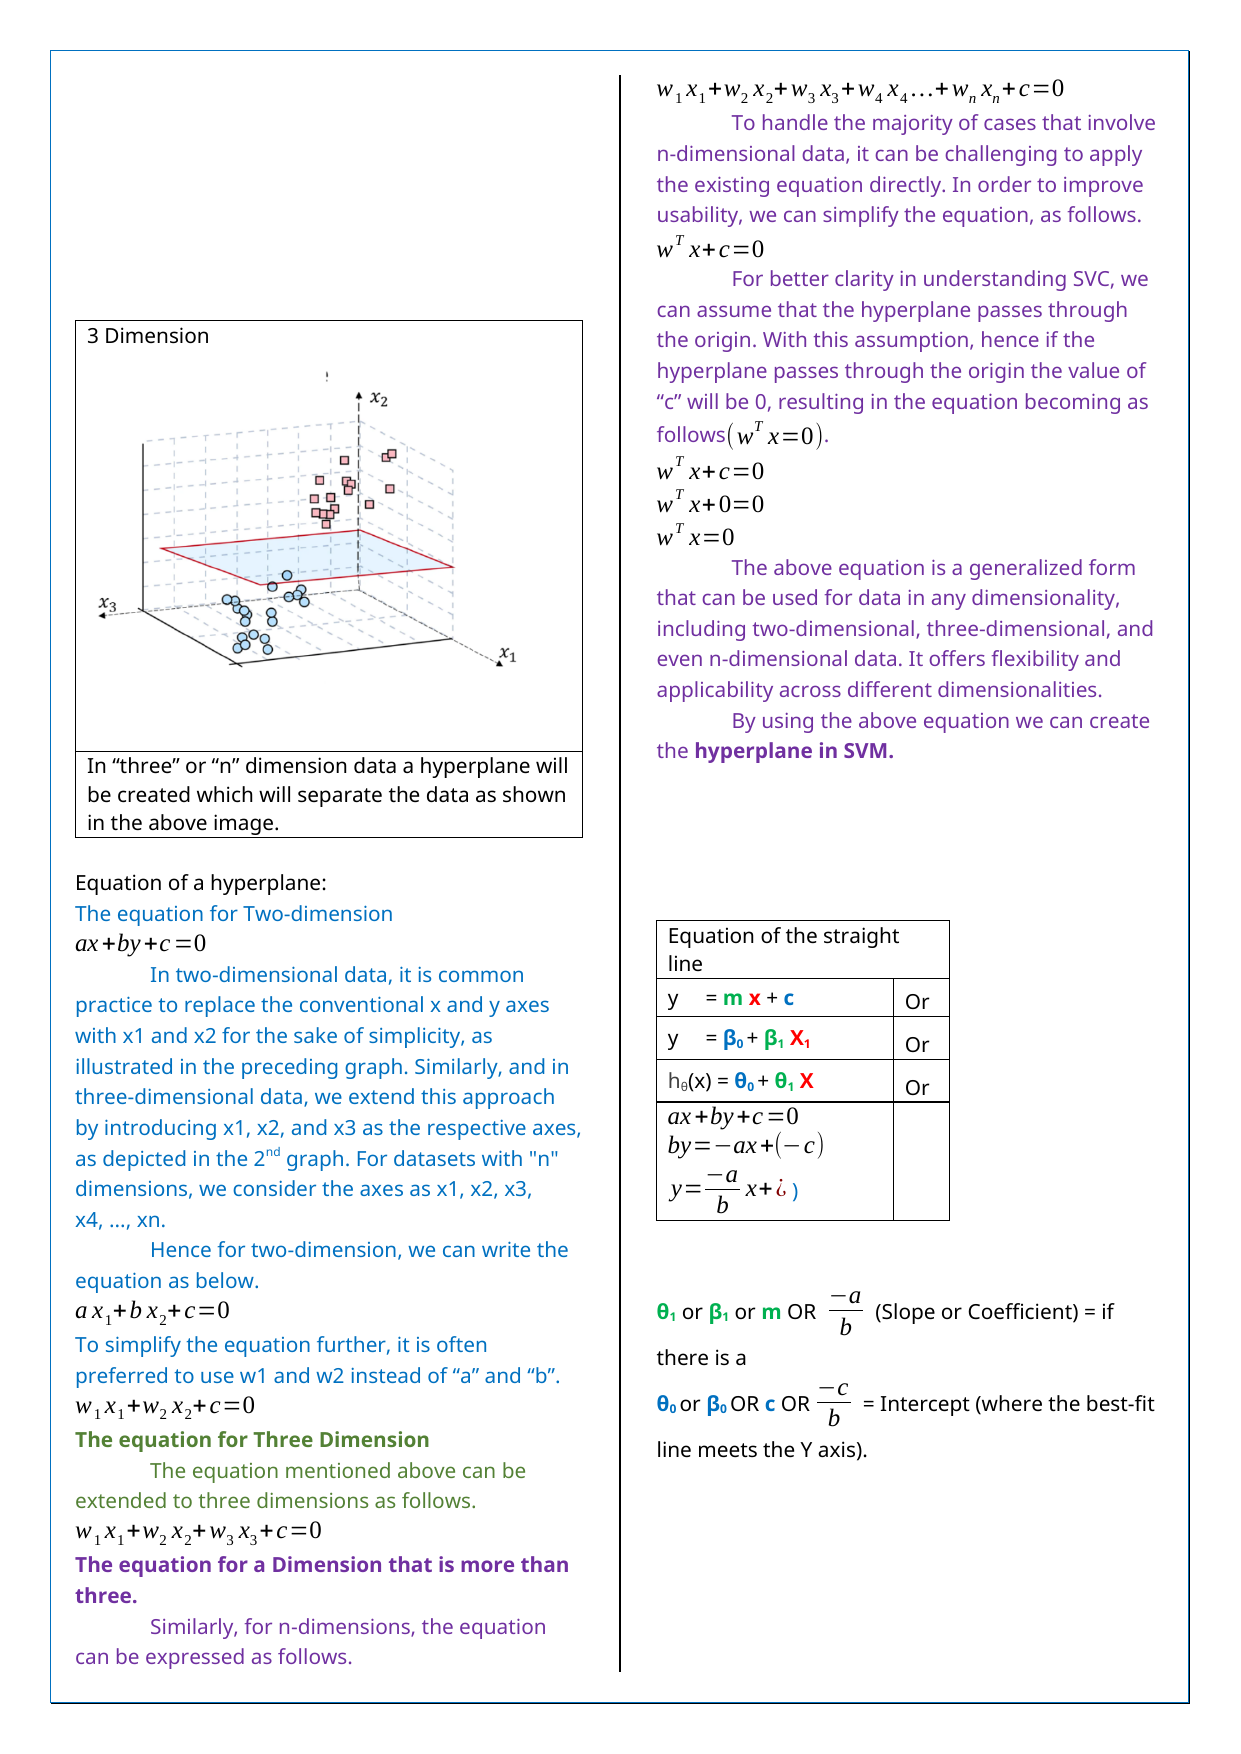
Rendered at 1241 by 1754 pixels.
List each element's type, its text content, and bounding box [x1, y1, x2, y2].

text Equation of a hyperplane: [75, 868, 583, 897]
text θ1 or β1 or m OR (Slope or Coefficient) = if there is a [656, 1282, 1164, 1371]
table_header Equation of the straight line [657, 921, 949, 978]
text θ0 or β0 OR c OR = Intercept (where the best-fit line meets the Y axis). [656, 1373, 1164, 1463]
text By using the above equation we can create the hyperplane in SVM. [656, 706, 1164, 765]
table_cell y = m x + c [657, 979, 893, 1016]
table_cell Or [894, 1017, 949, 1059]
table_header 3 Dimension [76, 321, 582, 751]
table_cell hθ(x) = θ0 + θ1 X [657, 1060, 893, 1101]
text The equation for Two-dimension [75, 899, 583, 928]
text To simplify the equation further, it is often preferred to use w1 and w2 instead of “a” and “b”. [75, 1330, 583, 1389]
text To handle the majority of cases that involve n-dimensional data, it can be challenging to apply the existing equation directly. In order to improve usability, we can simplify the equation, as follows. [656, 108, 1164, 229]
text Hence for two-dimension, we can write the equation as below. [75, 1236, 583, 1295]
text Similarly, for n-dimensions, the equation can be expressed as follows. [75, 1612, 583, 1671]
text The equation for Three Dimension [75, 1425, 583, 1454]
text The equation for a Dimension that is more than three. [75, 1551, 583, 1610]
picture [86, 349, 530, 722]
table_cell In “three” or “n” dimension data a hyperplane will be created which will separate the data as shown in the above image. [76, 752, 582, 837]
text The above equation is a generalized form that can be used for data in any dimensionality, including two-dimensional, three-dimensional, and even n-dimensional data. It offers flexibility and applicability across different dimensionalities. [656, 553, 1164, 703]
table_cell [894, 1103, 949, 1219]
table_cell Or [894, 979, 949, 1016]
table_cell y = β0 + β1 X1 [657, 1017, 893, 1059]
text The equation mentioned above can be extended to three dimensions as follows. [75, 1456, 583, 1515]
table_cell Or [894, 1060, 949, 1101]
table_cell ) [657, 1103, 893, 1219]
text For better clarity in understanding SVC, we can assume that the hyperplane passes through the origin. With this assumption, hence if the hyperplane passes through the origin the value of “c” will be 0, resulting in the equation becoming as follows. [656, 264, 1164, 450]
text In two-dimensional data, it is common practice to replace the conventional x and y axes with x1 and x2 for the sake of simplicity, as illustrated in the preceding graph. Similarly, and in three-dimensional data, we extend this approach by introducing x1, x2, and x3 as the respective axes, as depicted in the 2nd graph. For datasets with "n" dimensions, we consider the axes as x1, x2, x3, x4, ..., xn. [75, 960, 583, 1233]
